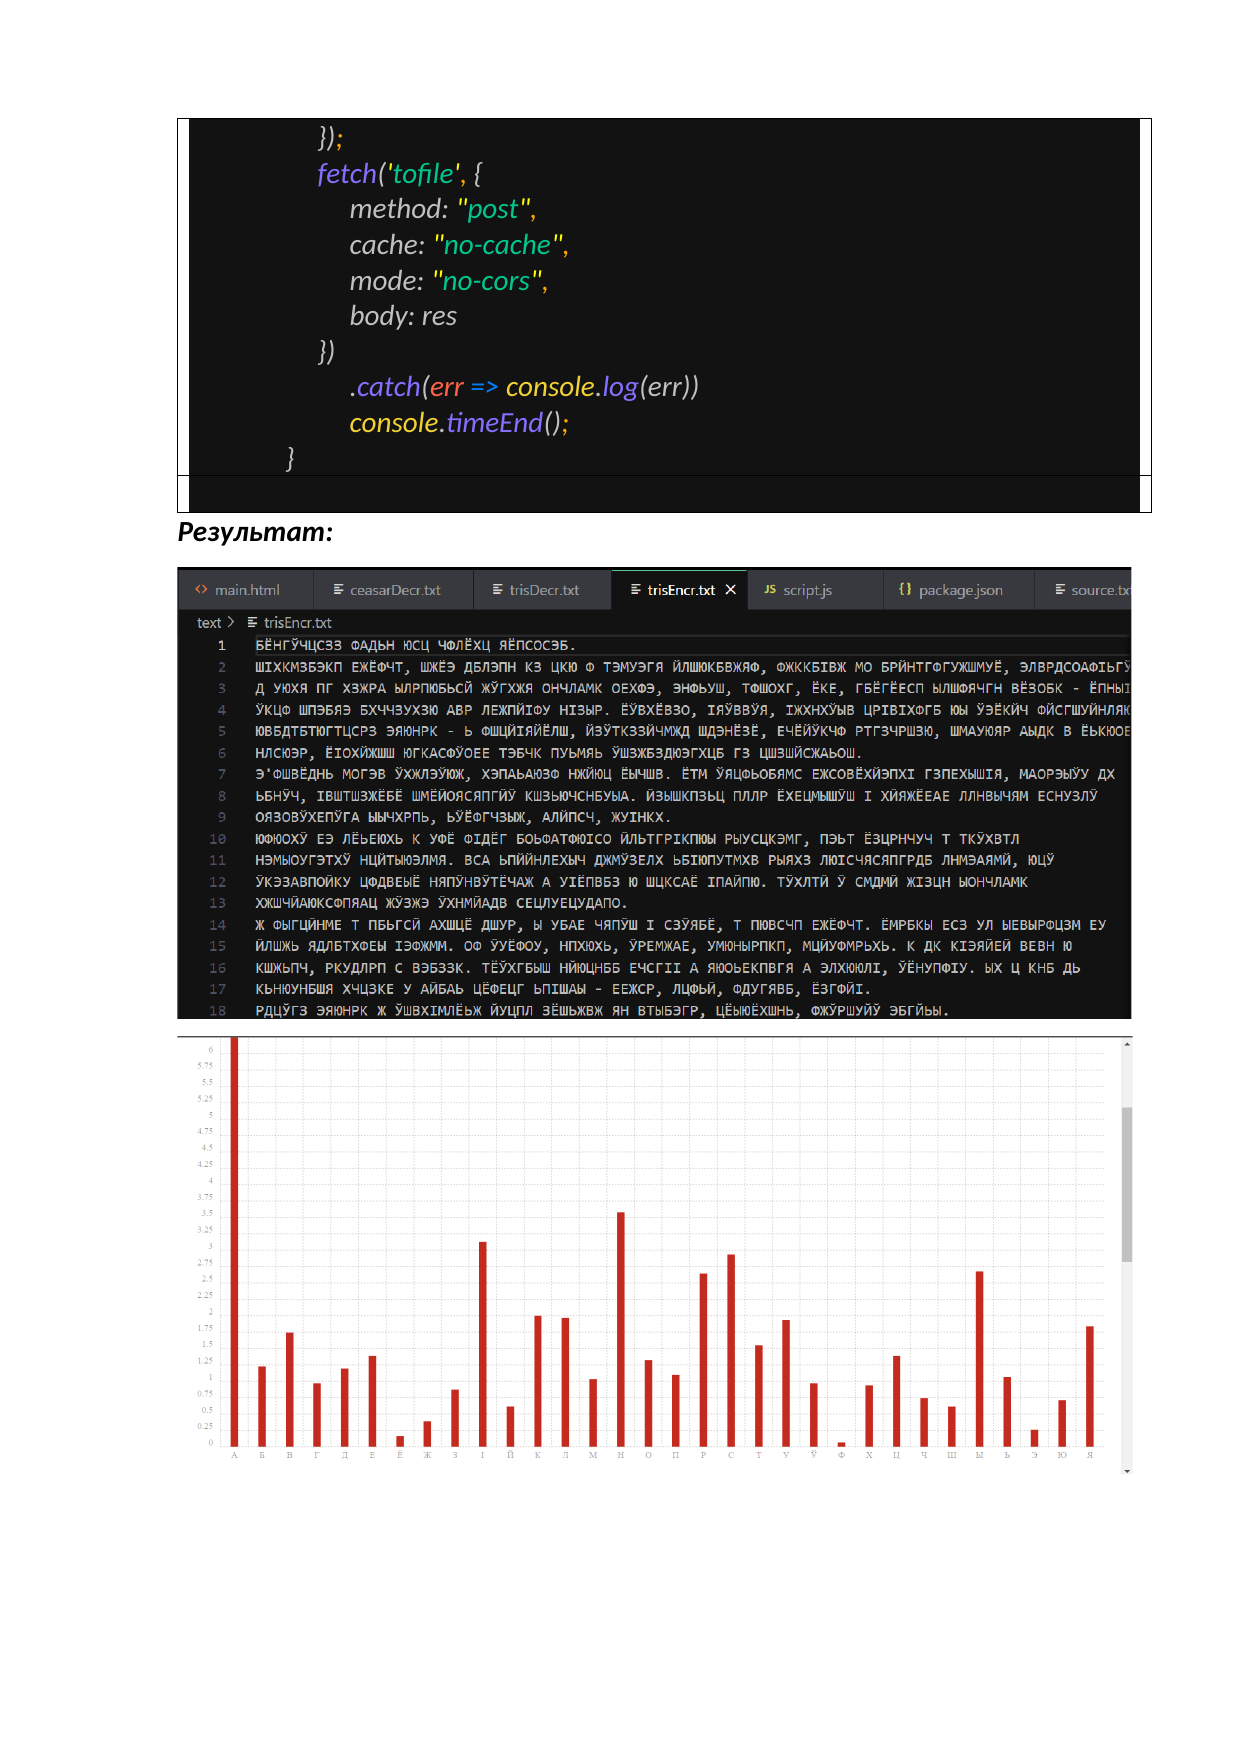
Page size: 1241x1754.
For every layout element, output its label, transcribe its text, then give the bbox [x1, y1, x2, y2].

picture [177, 567, 1132, 1019]
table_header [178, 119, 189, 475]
table_cell [178, 476, 189, 512]
picture [177, 1036, 1133, 1474]
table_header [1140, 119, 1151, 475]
table_cell [1140, 476, 1151, 512]
text Результат: [177, 513, 1152, 549]
